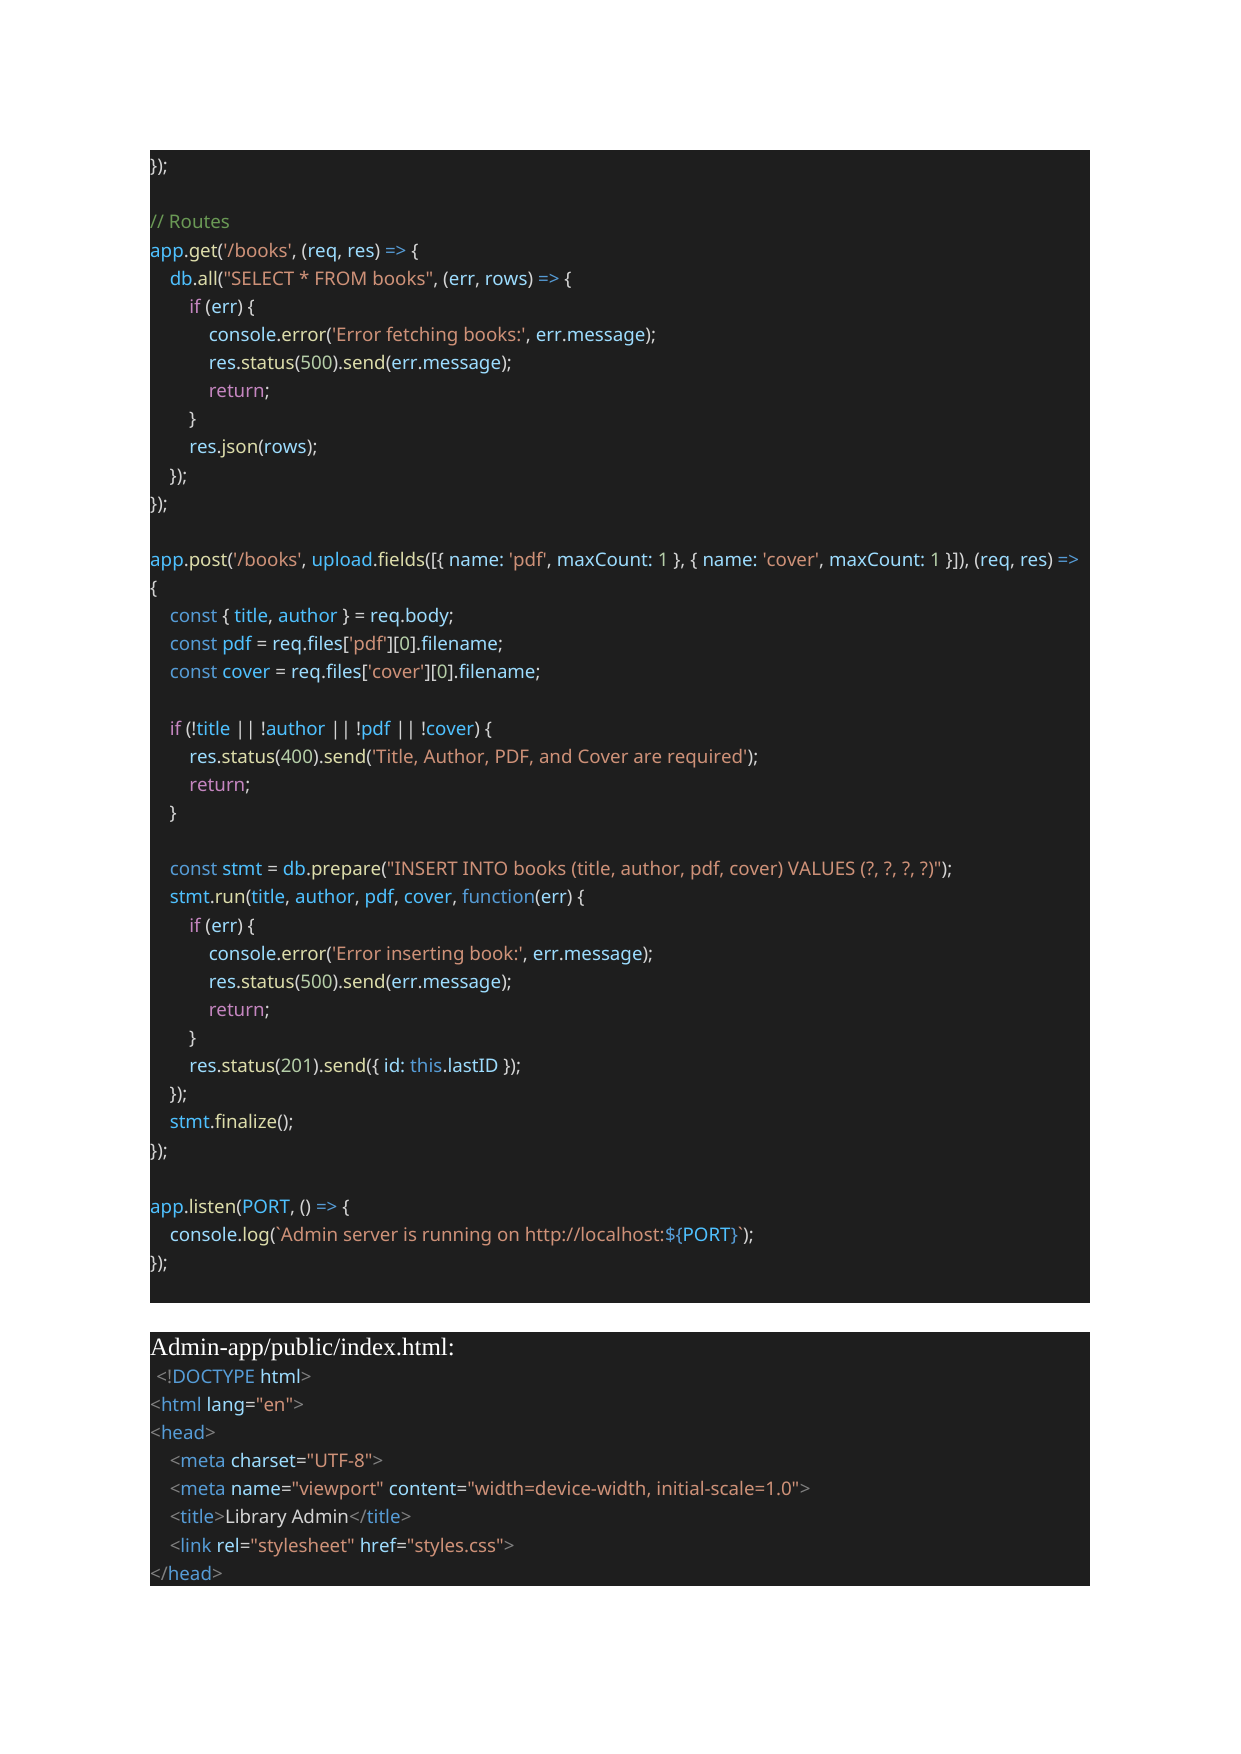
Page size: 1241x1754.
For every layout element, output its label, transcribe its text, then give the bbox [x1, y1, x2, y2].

text if (err) { [150, 291, 1090, 319]
text } [150, 1022, 1090, 1050]
text app.post('/books', upload.fields([{ name: 'pdf', maxCount: 1 }, { name: 'cover', maxCount: 1 }]), (req, res) => { [150, 544, 1090, 600]
text res.status(500).send(err.message); [150, 347, 1090, 375]
text stmt.run(title, author, pdf, cover, function(err) { [150, 881, 1090, 909]
text if (!title || !author || !pdf || !cover) { [150, 712, 1090, 741]
text const pdf = req.files['pdf'][0].filename; [150, 628, 1090, 656]
text } [150, 797, 1090, 825]
text return; [150, 375, 1090, 403]
text if (err) { [150, 909, 1090, 937]
text res.status(500).send(err.message); [150, 966, 1090, 994]
text }); [150, 1134, 1090, 1162]
text stmt.finalize(); [150, 1106, 1090, 1134]
text db.all("SELECT * FROM books", (err, rows) => { [150, 262, 1090, 291]
text app.get('/books', (req, res) => { [150, 234, 1090, 262]
text res.json(rows); [150, 431, 1090, 459]
text const cover = req.files['cover'][0].filename; [150, 656, 1090, 684]
text app.listen(PORT, () => { [150, 1191, 1090, 1219]
text return; [150, 769, 1090, 797]
text const stmt = db.prepare("INSERT INTO books (title, author, pdf, cover) VALUES (?, ?, ?, ?)"); [150, 853, 1090, 881]
text }); [150, 1078, 1090, 1106]
text <head> [150, 1417, 1090, 1445]
text <html lang="en"> [150, 1389, 1090, 1417]
text }); [150, 150, 1090, 178]
text <link rel="stylesheet" href="styles.css"> [150, 1529, 1090, 1557]
text <!DOCTYPE html> [150, 1361, 1090, 1389]
text return; [150, 994, 1090, 1022]
text }); [150, 459, 1090, 487]
text const { title, author } = req.body; [150, 600, 1090, 628]
text console.log(`Admin server is running on http://localhost:${PORT}`); [150, 1219, 1090, 1247]
text } [150, 403, 1090, 431]
text </head> [150, 1557, 1090, 1586]
text res.status(201).send({ id: this.lastID }); [150, 1050, 1090, 1078]
text console.error('Error inserting book:', err.message); [150, 937, 1090, 966]
text }); [150, 487, 1090, 516]
text // Routes [150, 206, 1090, 234]
text Admin-app/public/index.html: [150, 1332, 1090, 1361]
text <meta charset="UTF-8"> [150, 1445, 1090, 1473]
text }); [150, 1247, 1090, 1275]
text <meta name="viewport" content="width=device-width, initial-scale=1.0"> [150, 1473, 1090, 1501]
text <title>Library Admin</title> [150, 1501, 1090, 1529]
text console.error('Error fetching books:', err.message); [150, 319, 1090, 347]
text res.status(400).send('Title, Author, PDF, and Cover are required'); [150, 741, 1090, 769]
